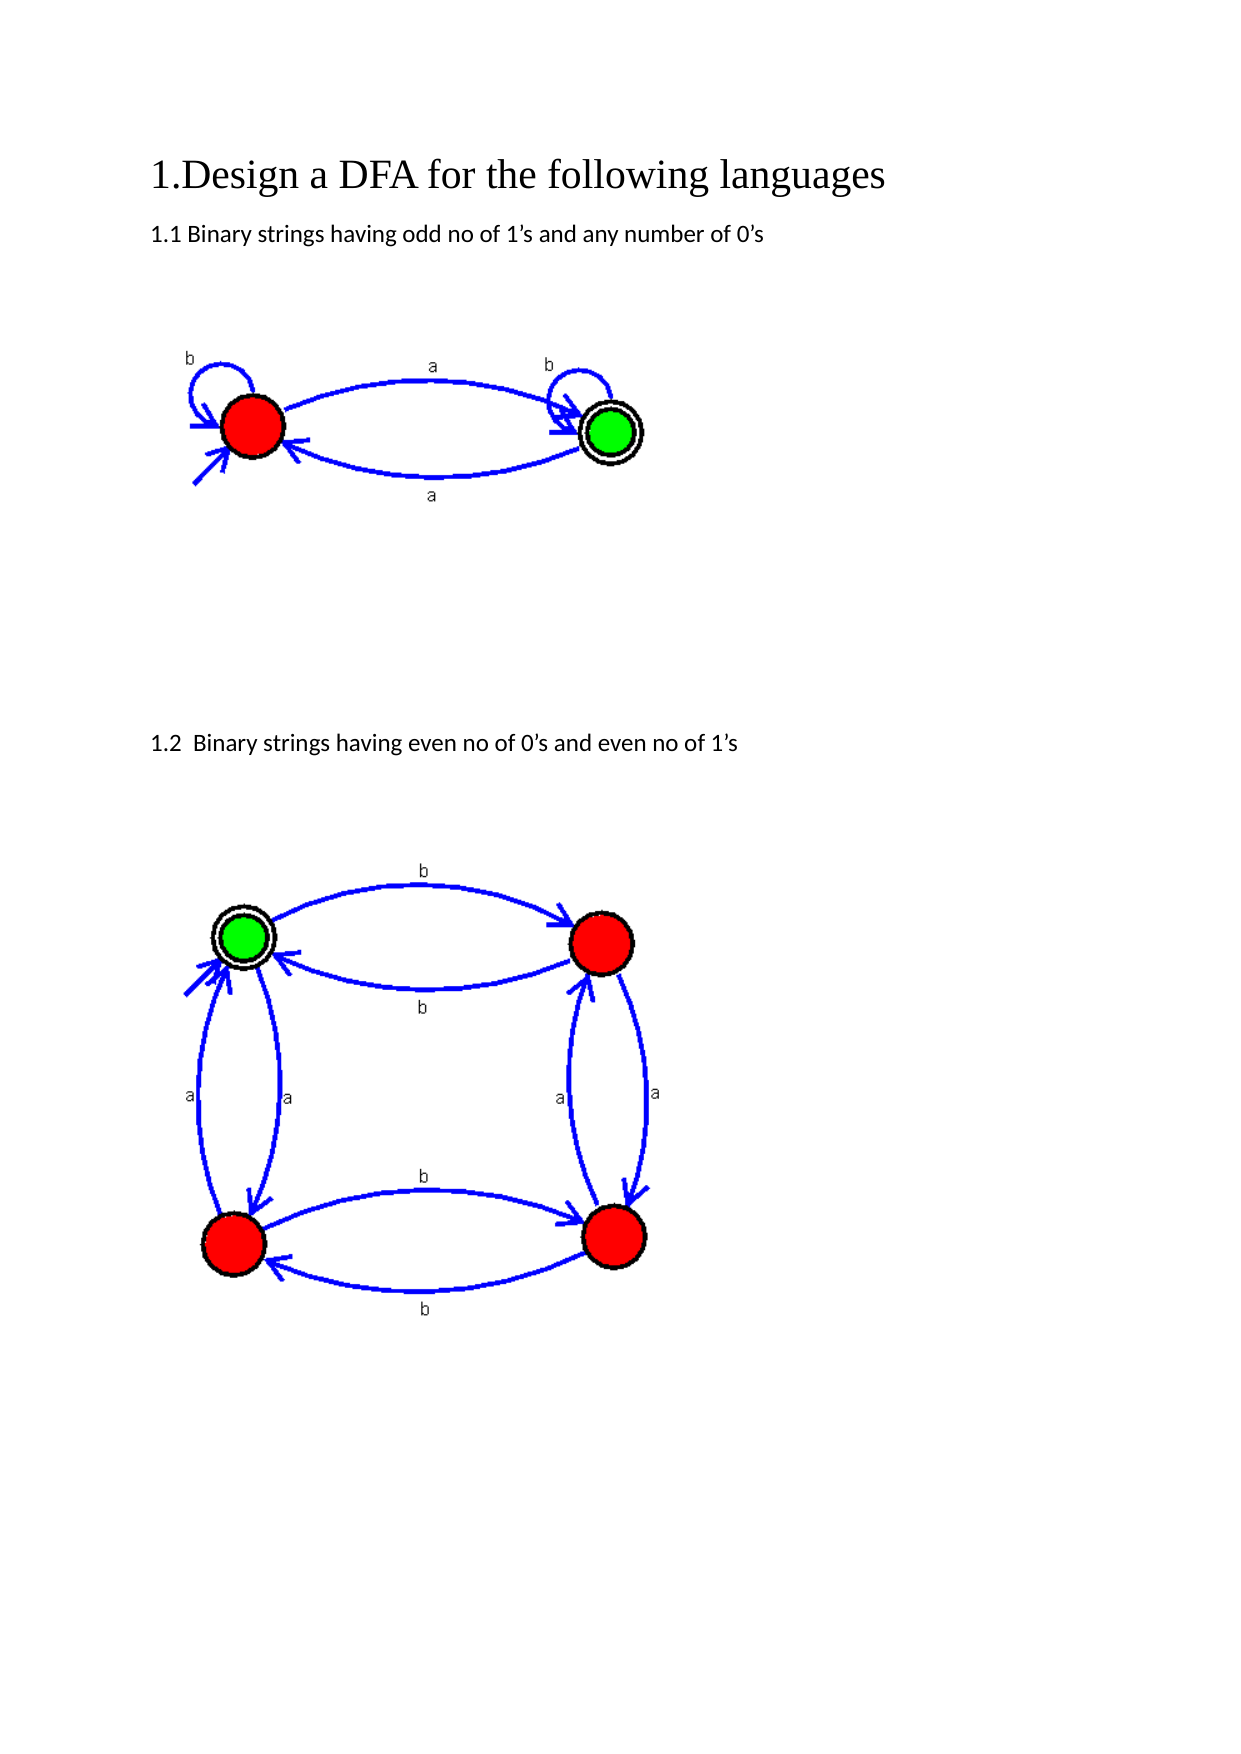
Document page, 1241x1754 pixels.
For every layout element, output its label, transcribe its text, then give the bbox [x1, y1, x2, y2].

text 1.Design a DFA for the following languages [150, 150, 1090, 198]
text 1.1 Binary strings having odd no of 1’s and any number of 0’s [150, 218, 1090, 249]
picture [150, 267, 702, 568]
text 1.2 Binary strings having even no of 0’s and even no of 1’s [150, 727, 1090, 758]
picture [150, 826, 709, 1323]
